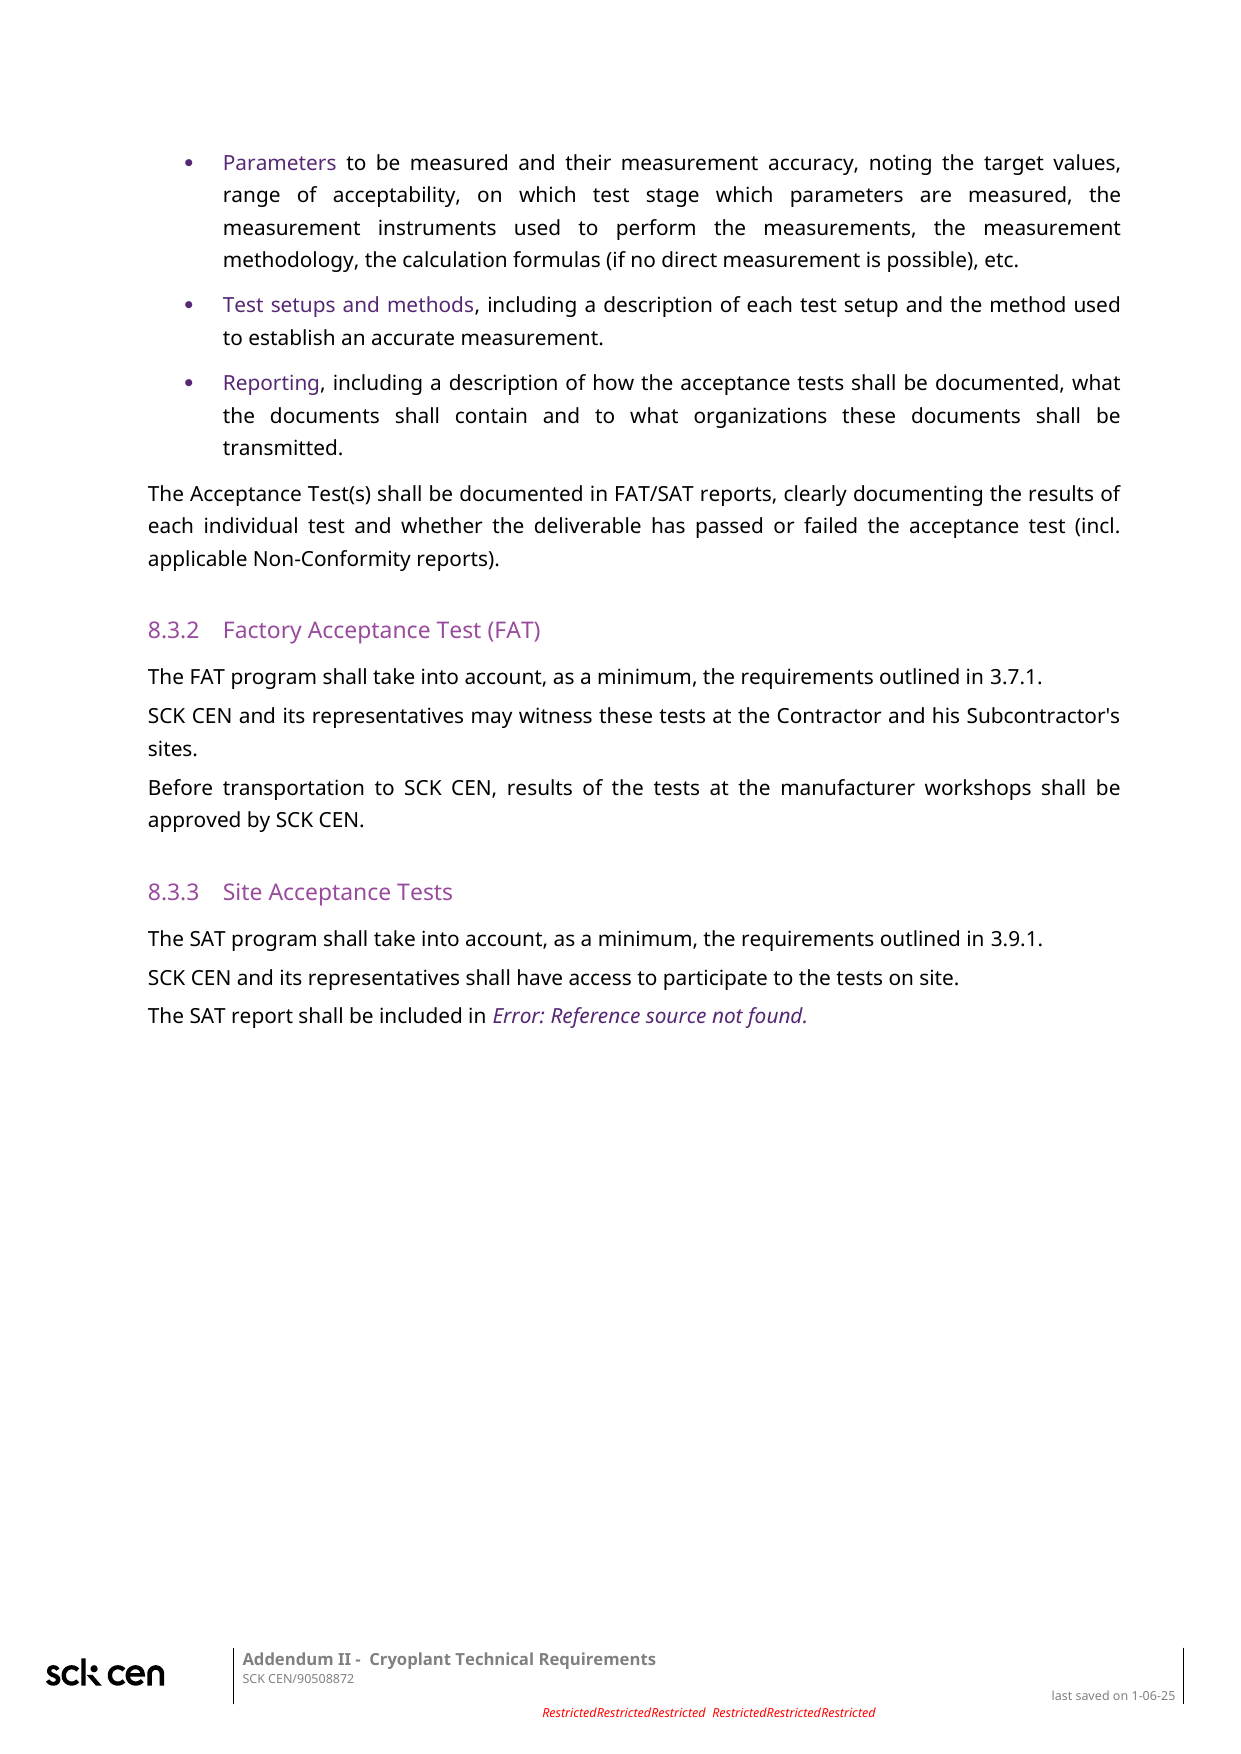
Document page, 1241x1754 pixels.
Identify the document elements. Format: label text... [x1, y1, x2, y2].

list Test setups and methods, including a description of each test setup and the method used to establish an accurate measurement. [185, 291, 1122, 352]
text The FAT program shall take into account, as a minimum, the requirements outlined in 3.7.1. [148, 662, 1122, 691]
subtitle Factory Acceptance Test (FAT) [148, 614, 1122, 645]
text SCK CEN and its representatives may witness these tests at the Contractor and his Subcontractor's sites. [148, 701, 1122, 762]
text SCK CEN and its representatives shall have access to participate to the tests on site. [148, 963, 1122, 991]
list Reporting, including a description of how the acceptance tests shall be documented, what the documents shall contain and to what organizations these documents shall be transmitted. [185, 368, 1122, 462]
list Parameters to be measured and their measurement accuracy, noting the target values, range of acceptability, on which test stage which parameters are measured, the measurement instruments used to perform the measurements, the measurement methodology, the calculation formulas (if no direct measurement is possible), etc. [185, 148, 1122, 274]
subtitle Site Acceptance Tests [148, 875, 1122, 907]
list The Acceptance Test(s) shall be documented in FAT/SAT reports, clearly documenting the results of each individual test and whether the deliverable has passed or failed the acceptance test (incl. applicable Non-Conformity reports). [148, 479, 1122, 572]
text Before transportation to SCK CEN, results of the tests at the manufacturer workshops shall be approved by SCK CEN. [148, 773, 1122, 834]
list The SAT program shall take into account, as a minimum, the requirements outlined in 3.9.1. [148, 924, 1122, 952]
